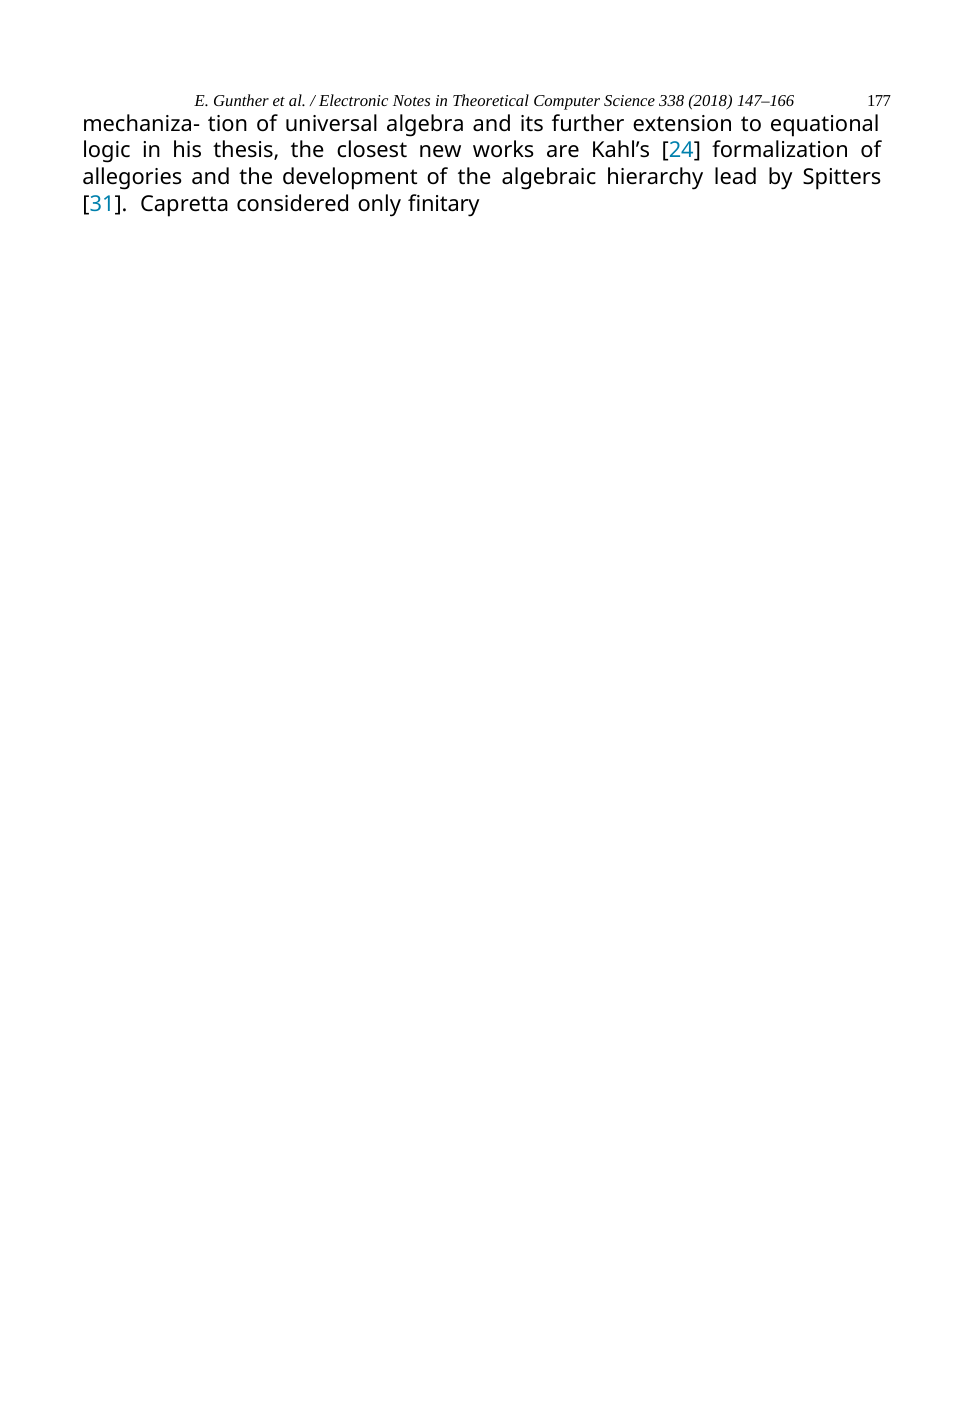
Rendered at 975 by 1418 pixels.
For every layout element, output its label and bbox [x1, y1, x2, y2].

text [82, 110, 881, 218]
